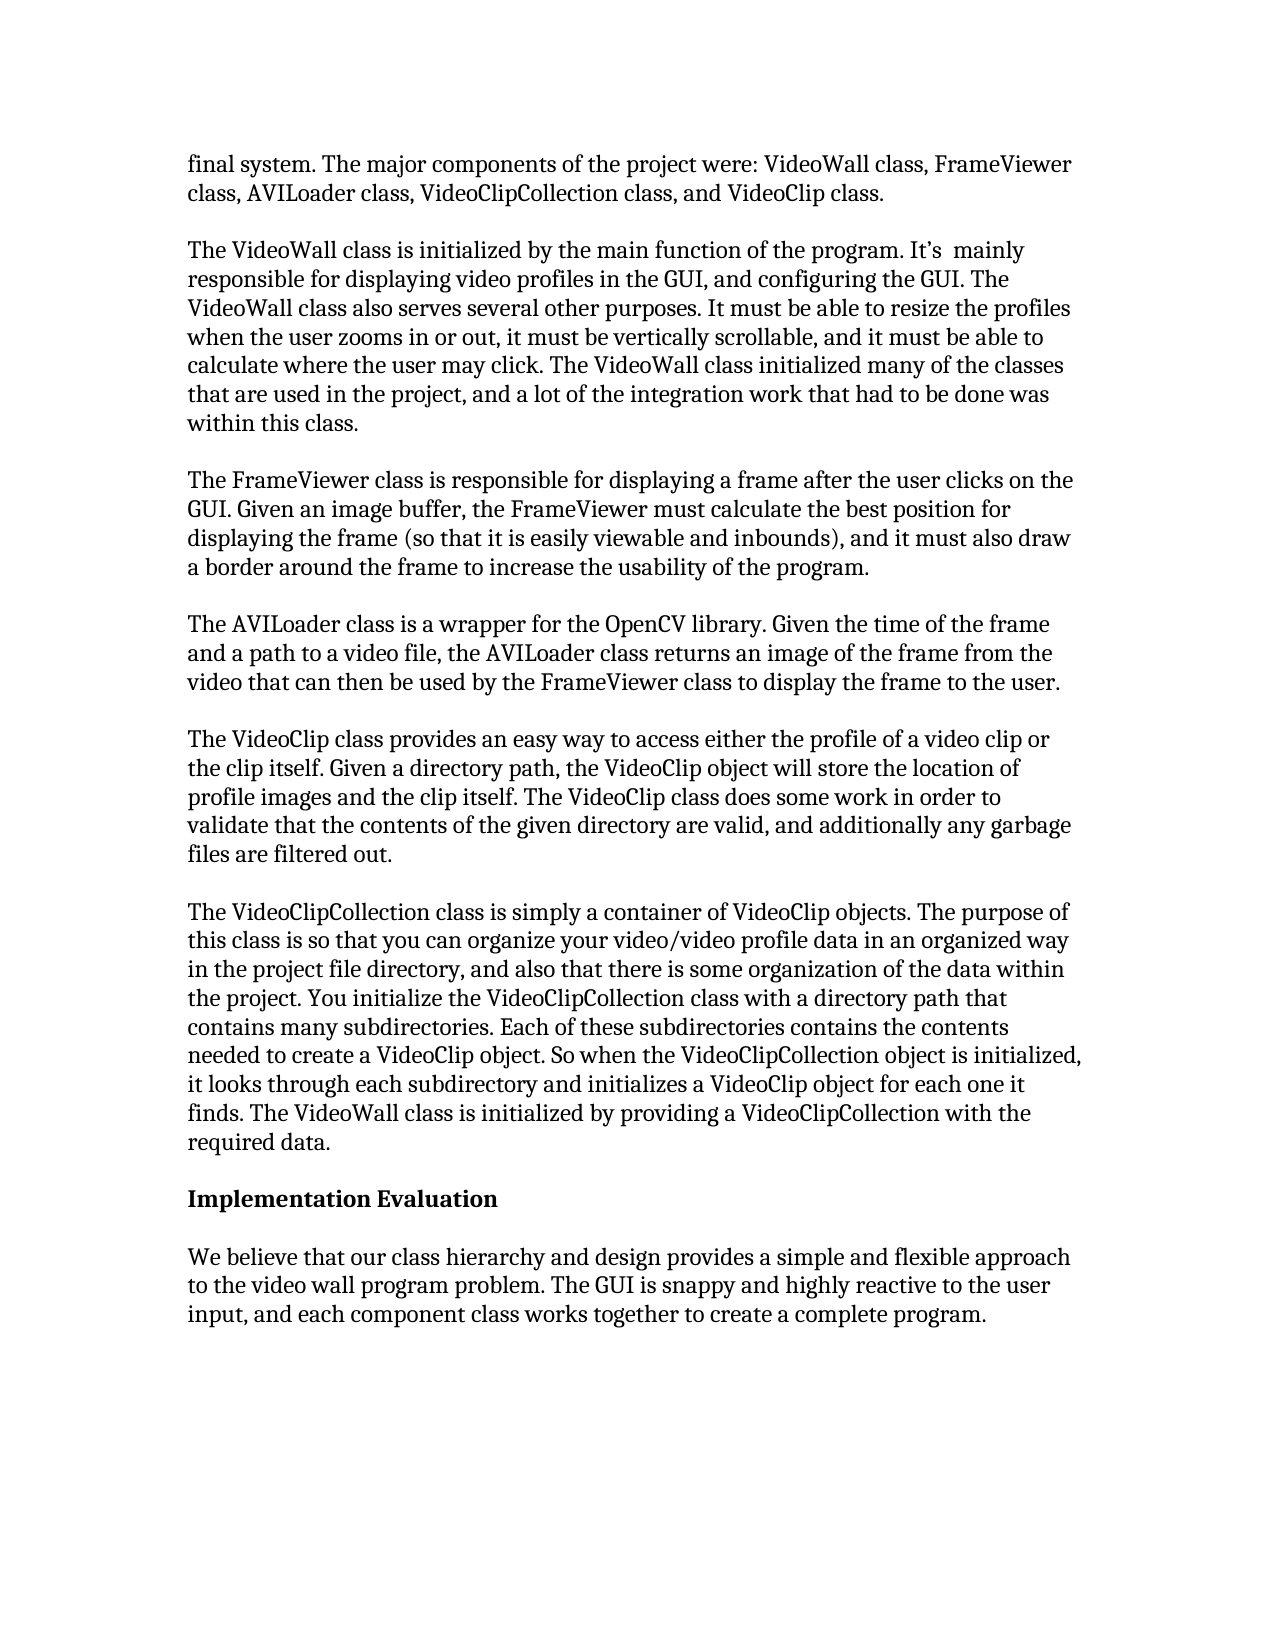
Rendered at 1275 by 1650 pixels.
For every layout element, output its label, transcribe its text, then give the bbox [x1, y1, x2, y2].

text We believe that our class hierarchy and design provides a simple and flexible approach to the video wall program problem. The GUI is snappy and highly reactive to the user input, and each component class works together to create a complete program. [187, 1242, 1087, 1329]
text The FrameViewer class is responsible for displaying a frame after the user clicks on the GUI. Given an image buffer, the FrameViewer must calculate the best position for displaying the frame (so that it is easily viewable and inbounds), and it must also draw a border around the frame to increase the usability of the program. [187, 466, 1087, 581]
text Implementation Evaluation [187, 1185, 1087, 1214]
text The AVILoader class is a wrapper for the OpenCV library. Given the time of the frame and a path to a video file, the AVILoader class returns an image of the frame from the video that can then be used by the FrameViewer class to display the frame to the user. [187, 610, 1087, 696]
text The VideoClipCollection class is simply a container of VideoClip objects. The purpose of this class is so that you can organize your video/video profile data in an organized way in the project file directory, and also that there is some organization of the data within the project. You initialize the VideoClipCollection class with a directory path that contains many subdirectories. Each of these subdirectories contains the contents needed to create a VideoClip object. So when the VideoClipCollection object is initialized, it looks through each subdirectory and initializes a VideoClip object for each one it finds. The VideoWall class is initialized by providing a VideoClipCollection with the required data. [187, 897, 1087, 1156]
text The VideoClip class provides an easy way to access either the profile of a video clip or the clip itself. Given a directory path, the VideoClip object will store the location of profile images and the clip itself. The VideoClip class does some work in order to validate that the contents of the given directory are valid, and additionally any garbage files are filtered out. [187, 725, 1087, 869]
text The VideoWall class is initialized by the main function of the program. It’s mainly responsible for displaying video profiles in the GUI, and configuring the GUI. The VideoWall class also serves several other purposes. It must be able to resize the profiles when the user zooms in or out, it must be vertically scrollable, and it must be able to calculate where the user may click. The VideoWall class initialized many of the classes that are used in the project, and a lot of the integration work that had to be done was within this class. [187, 236, 1087, 437]
